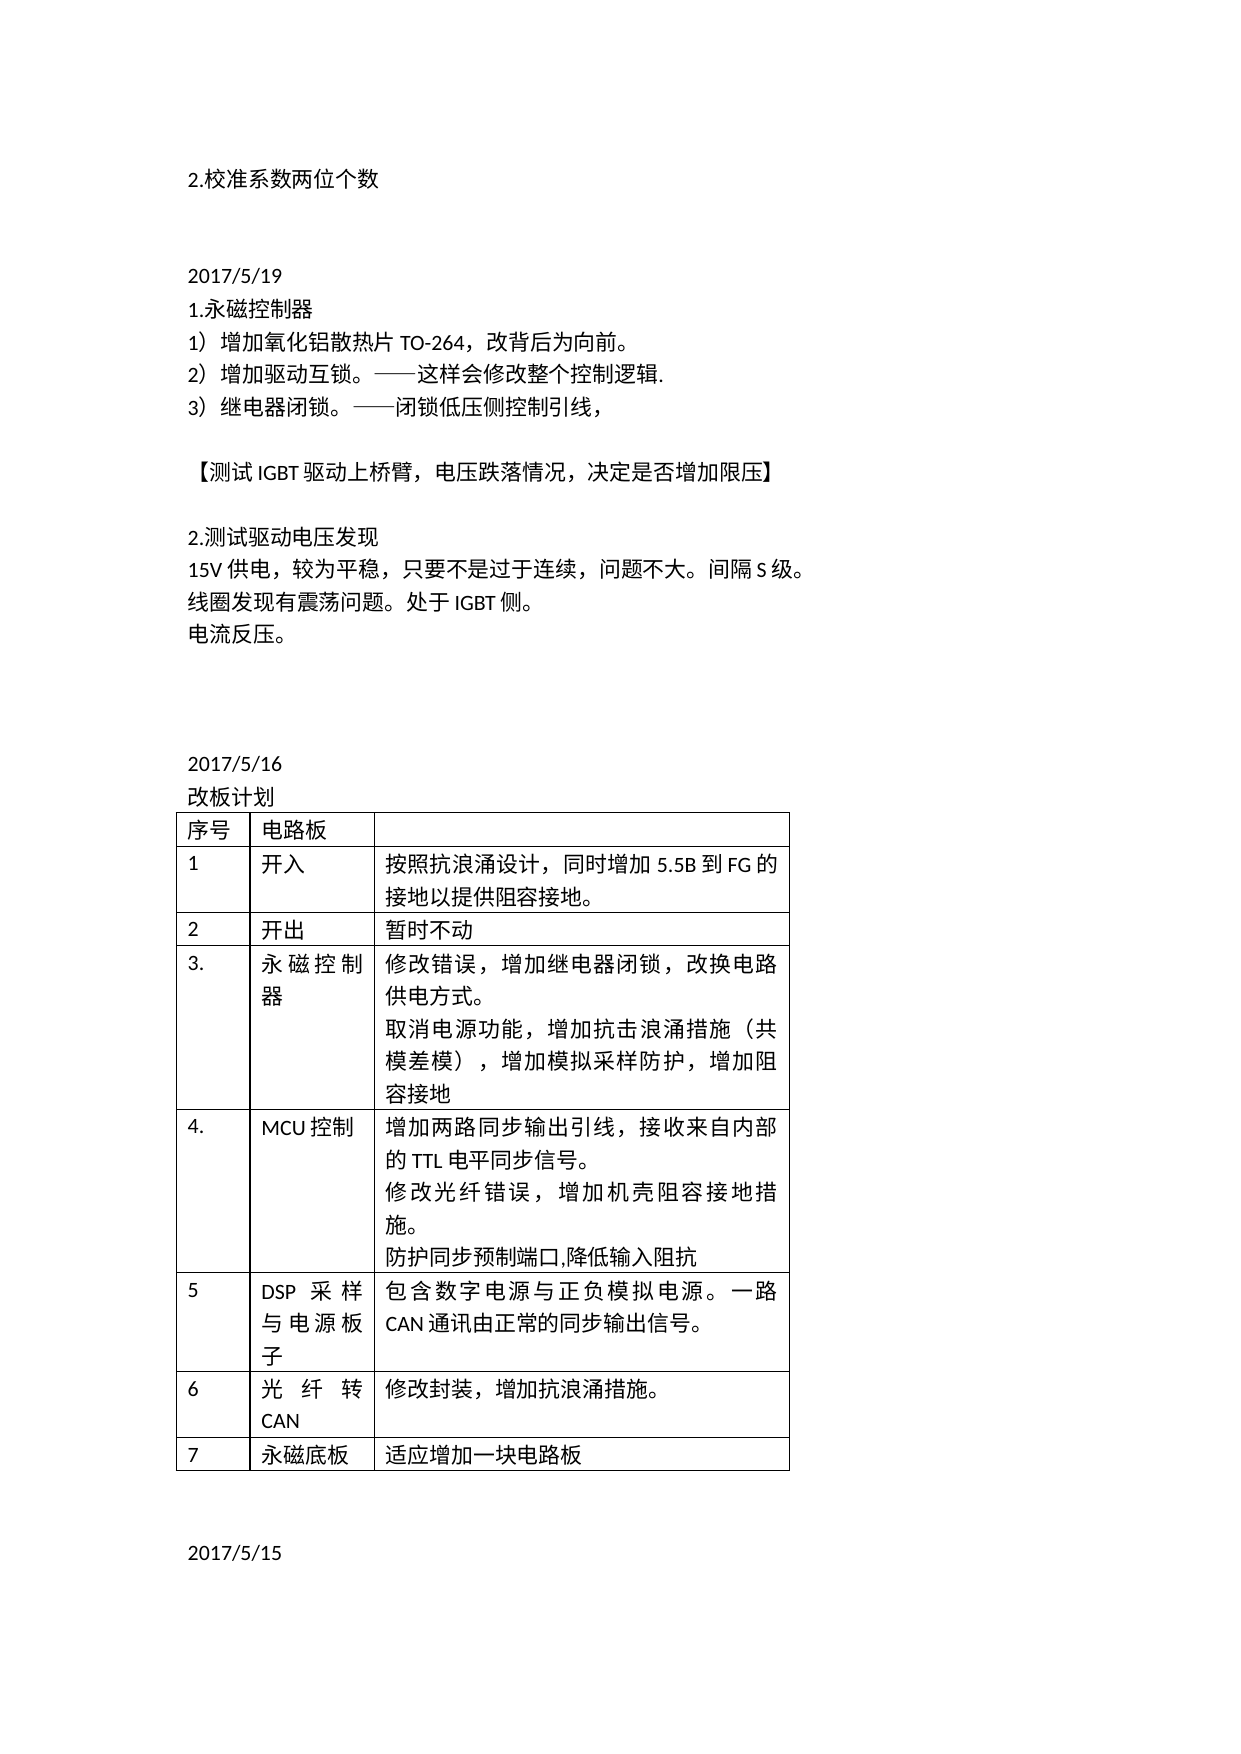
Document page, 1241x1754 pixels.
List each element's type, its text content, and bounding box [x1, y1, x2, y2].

list 电流反压。 [187, 617, 1053, 649]
table_cell 3. [177, 946, 249, 1109]
text 2017/5/15 [187, 1536, 1053, 1569]
table_cell 适应增加一块电路板 [375, 1438, 789, 1470]
table_cell 修改封装，增加抗浪涌措施。 [375, 1372, 789, 1437]
list 【测试IGBT驱动上桥臂，电压跌落情况，决定是否增加限压】 [187, 454, 1053, 487]
table_cell 增加两路同步输出引线，接收来自内部的TTL电平同步信号。 修改光纤错误，增加机壳阻容接地措施。 防护同步预制端口,降低输入阻抗 [375, 1110, 789, 1272]
table_cell 光纤转CAN [251, 1372, 374, 1437]
table_cell MCU控制 [251, 1110, 374, 1272]
table_header 电路板 [251, 813, 374, 846]
text 2017/5/19 [187, 259, 1053, 292]
table_header 序号 [177, 813, 249, 846]
list 校准系数两位个数 [187, 162, 1053, 194]
list 15V 供电，较为平稳，只要不是过于连续，问题不大。间隔S级。 [187, 552, 1053, 584]
table_cell 5 [177, 1273, 249, 1371]
table_cell 开入 [251, 847, 374, 912]
list 线圈发现有震荡问题。处于IGBT侧。 [187, 584, 1053, 617]
table_cell 永磁控制器 [251, 946, 374, 1109]
list 增加氧化铝散热片TO-264，改背后为向前。 [187, 324, 1053, 357]
list 永磁控制器 [187, 292, 1053, 324]
table_cell 4. [177, 1110, 249, 1272]
list 测试驱动电压发现 [187, 519, 1053, 552]
table_cell 7 [177, 1438, 249, 1470]
table_cell 开出 [251, 913, 374, 945]
text 改板计划 [187, 779, 1053, 812]
table_cell 包含数字电源与正负模拟电源。一路CAN通讯由正常的同步输出信号。 [375, 1273, 789, 1371]
table_cell 6 [177, 1372, 249, 1437]
table_cell 暂时不动 [375, 913, 789, 945]
table_cell 按照抗浪涌设计，同时增加5.5B到FG的接地以提供阻容接地。 [375, 847, 789, 912]
list 继电器闭锁。——闭锁低压侧控制引线， [187, 389, 1053, 422]
list 增加驱动互锁。——这样会修改整个控制逻辑. [187, 357, 1053, 389]
list 2017/5/16 [187, 747, 1053, 779]
table_header [375, 813, 789, 846]
table_cell DSP采样与电源板子 [251, 1273, 374, 1371]
table_cell 1 [177, 847, 249, 912]
table_cell 永磁底板 [251, 1438, 374, 1470]
table_cell 修改错误，增加继电器闭锁，改换电路供电方式。 取消电源功能，增加抗击浪涌措施（共模差模），增加模拟采样防护，增加阻容接地 [375, 946, 789, 1109]
table_cell 2 [177, 913, 249, 945]
